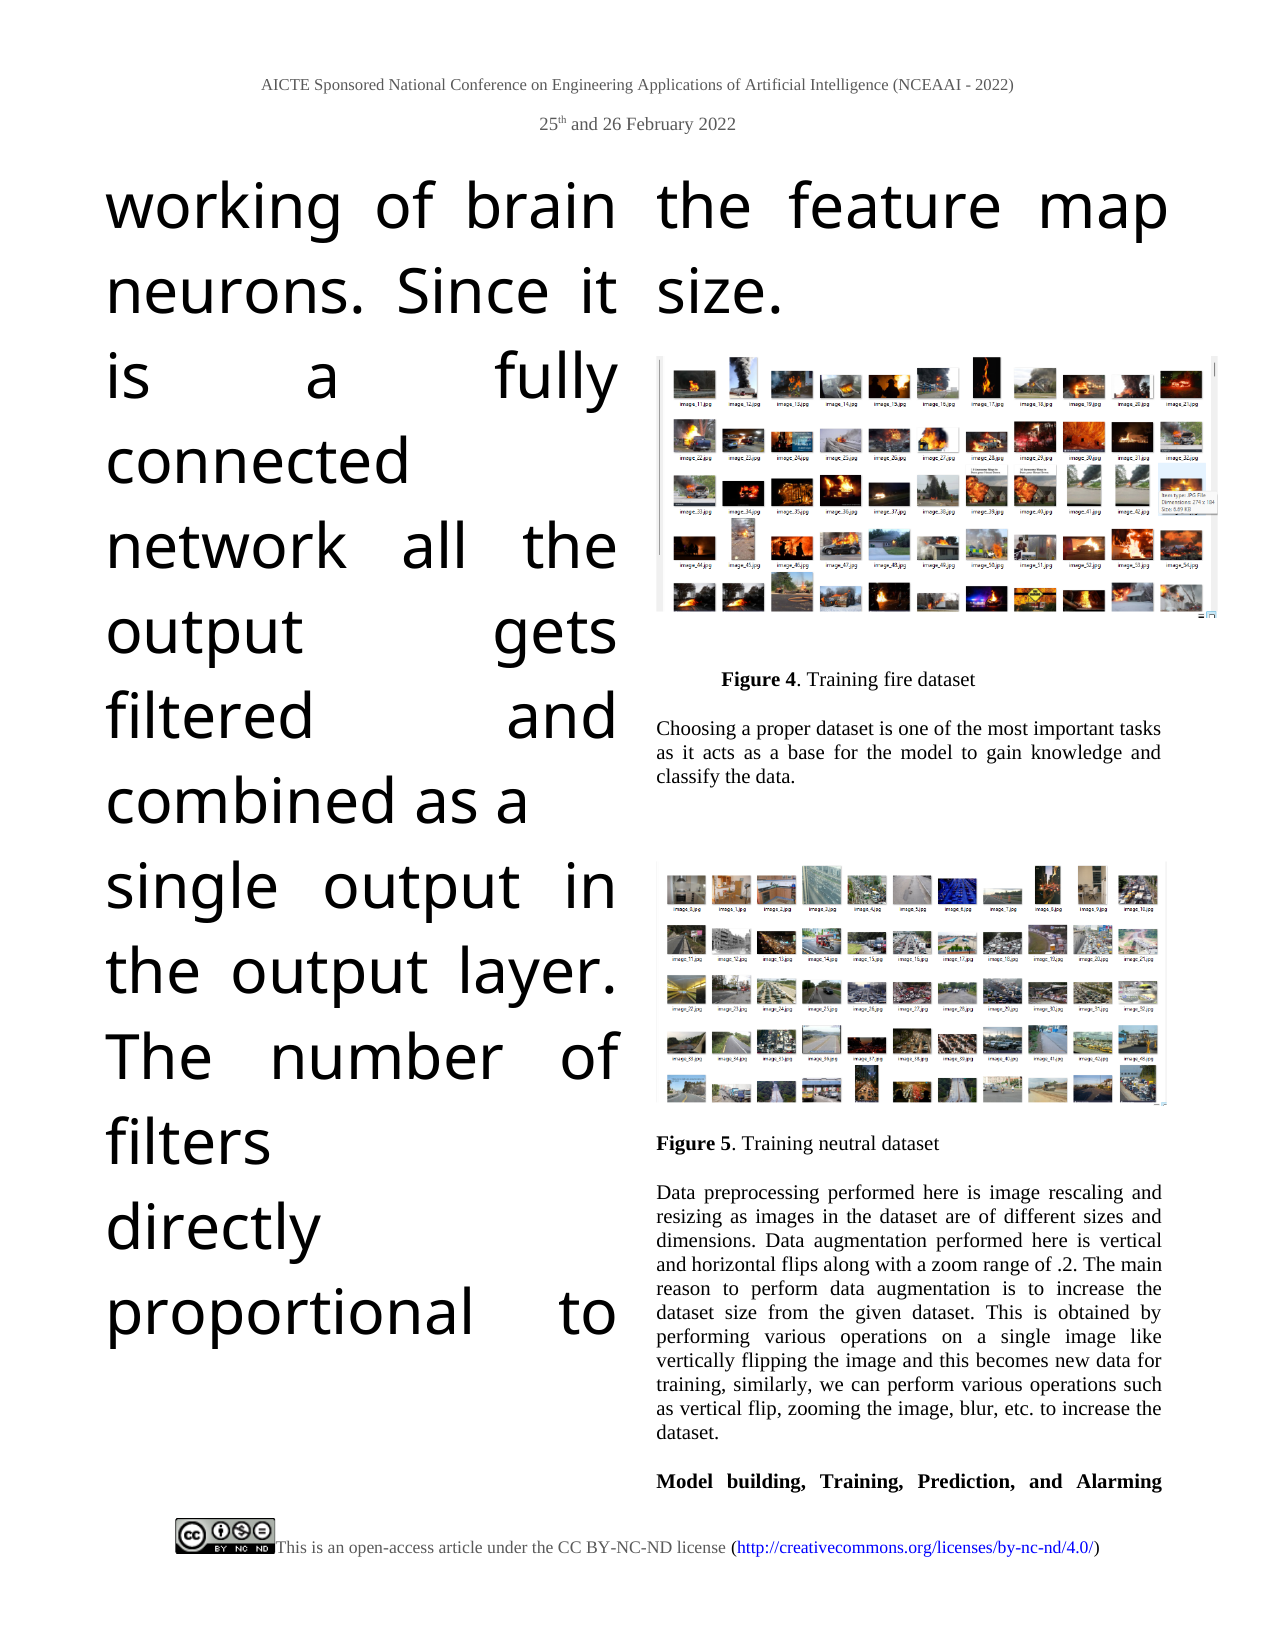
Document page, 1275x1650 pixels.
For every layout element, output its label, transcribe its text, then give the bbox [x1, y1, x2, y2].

picture [656, 356, 1218, 618]
text network all the output gets filtered and combined as a [105, 502, 619, 842]
text directly proportional to the feature map size. [656, 161, 1170, 331]
text directly proportional to the feature map size. [105, 1182, 619, 1353]
text Figure 4. Training fire dataset [656, 666, 1162, 691]
text Figure 5. Training neutral dataset [656, 1131, 1162, 1154]
text Data preprocessing performed here is image rescaling and resizing as images in the dataset are of different sizes and dimensions. Data augmentation performed here is vertical and horizontal flips along with a zoom range of .2. The main reason to perform data augmentation is to increase the dataset size from the given dataset. This is obtained by performing various operations on a single image like vertically flipping the image and this becomes new data for training, similarly, we can perform various operations such as vertical flip, zooming the image, blur, etc. to increase the dataset. [656, 1179, 1162, 1444]
picture [656, 861, 1167, 1106]
text working of brain neurons. Since it is a fully connected [105, 161, 619, 502]
picture [175, 1518, 276, 1554]
text single output in the output layer. The number of filters [105, 842, 619, 1182]
text Choosing a proper dataset is one of the most important tasks as it acts as a base for the model to gain knowledge and classify the data. [656, 716, 1162, 788]
text Model building, Training, Prediction, and Alarming system [656, 1469, 1162, 1493]
